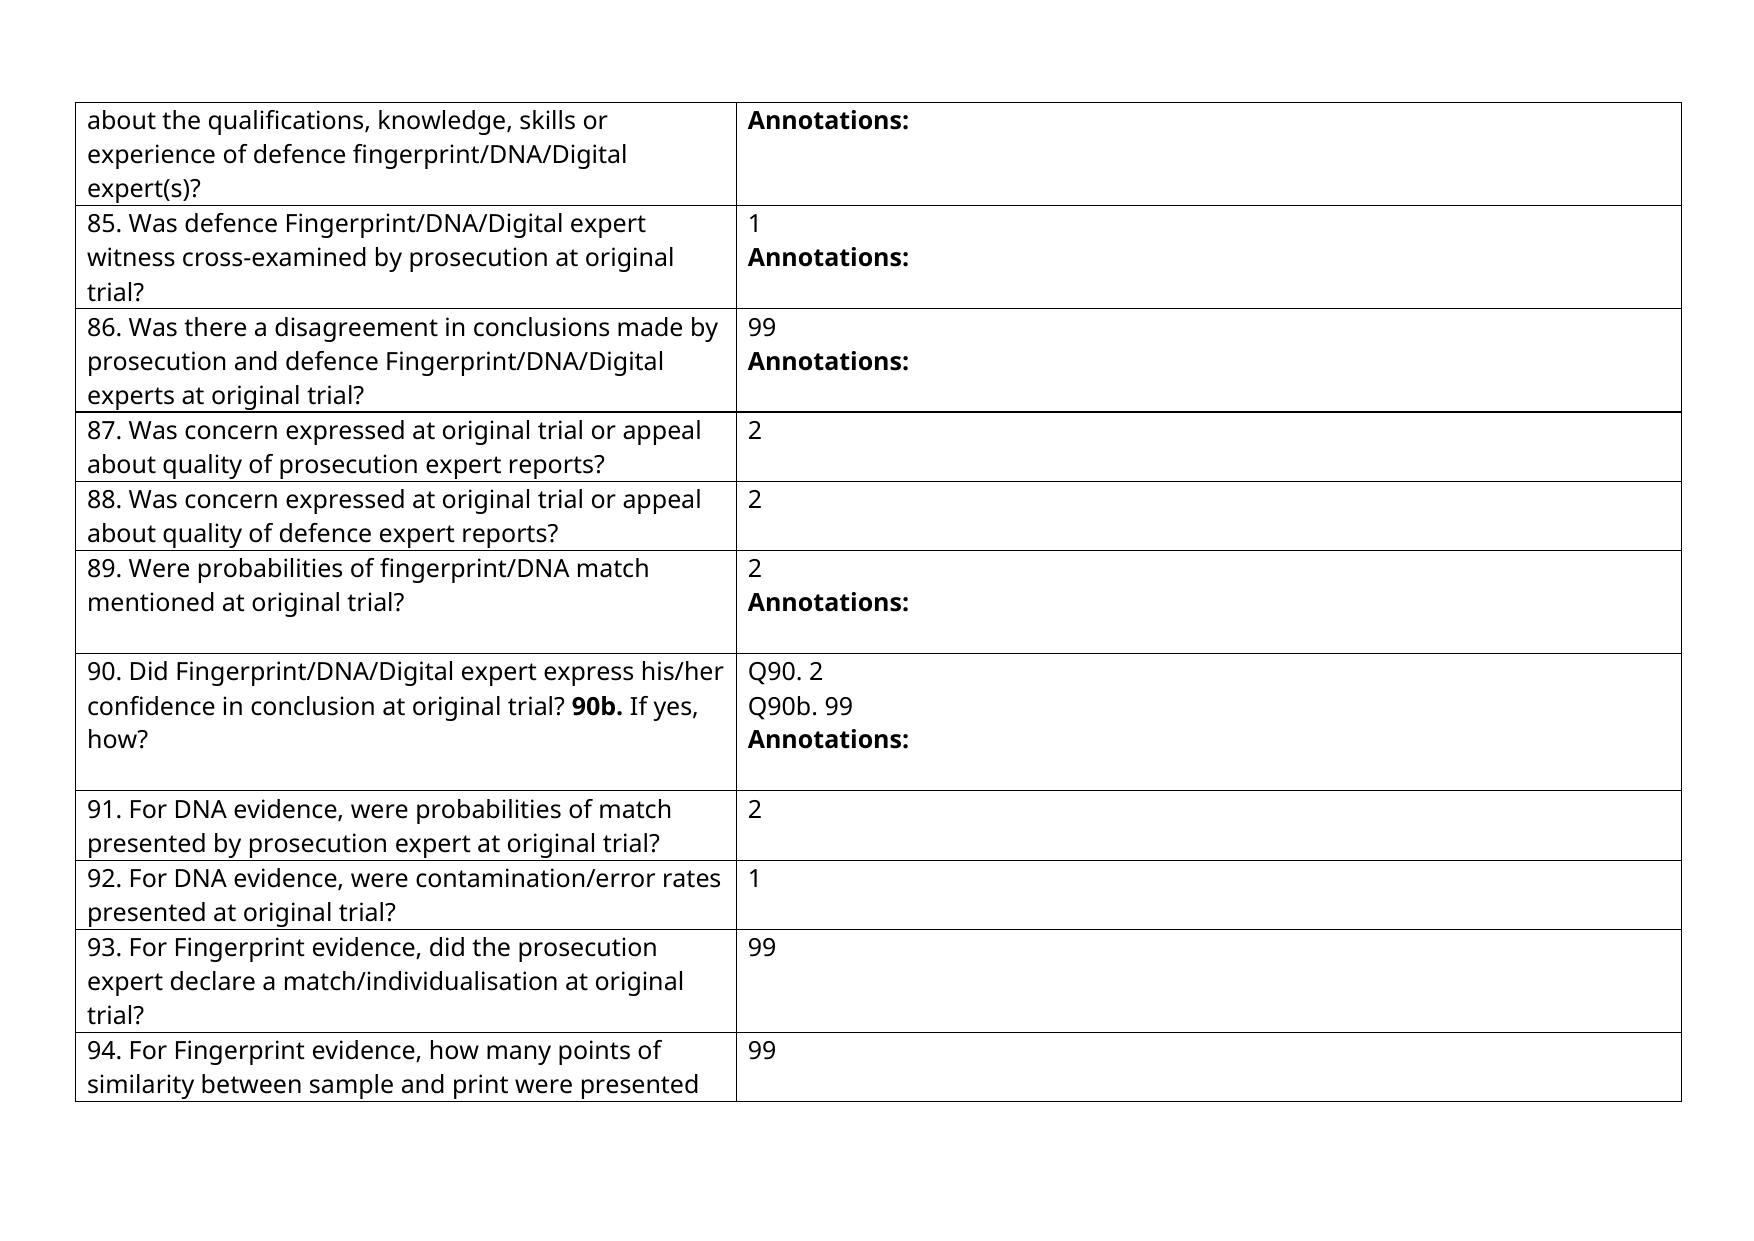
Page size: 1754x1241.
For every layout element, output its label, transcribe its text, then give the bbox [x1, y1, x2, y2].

table_cell 2 [737, 791, 1681, 859]
table_cell 99 Annotations: [737, 103, 1681, 205]
table_cell 91. For DNA evidence, were probabilities of match presented by prosecution expert at original trial? [76, 791, 736, 859]
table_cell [76, 1033, 736, 1101]
table_cell 2 [737, 482, 1681, 550]
table_cell 2 Annotations: [737, 551, 1681, 653]
table_cell 93. For Fingerprint evidence, did the prosecution expert declare a match/individualisation at original trial? [76, 930, 736, 1032]
table_cell 86. Was there a disagreement in conclusions made by prosecution and defence Fingerprint/DNA/Digital experts at original trial? [76, 309, 736, 411]
table_cell 99 [737, 1033, 1681, 1101]
table_cell 87. Was concern expressed at original trial or appeal about quality of prosecution expert reports? [76, 413, 736, 481]
table_cell 85. Was defence Fingerprint/DNA/Digital expert witness cross-examined by prosecution at original trial? [76, 206, 736, 308]
table_cell Q90. 2 Q90b. 99 Annotations: [737, 654, 1681, 790]
table_cell 90. Did Fingerprint/DNA/Digital expert express his/her confidence in conclusion at original trial? 90b. If yes, how? [76, 654, 736, 790]
table_cell 1 [737, 861, 1681, 929]
table_cell 99 Annotations: [737, 309, 1681, 411]
table_cell 99 [737, 930, 1681, 1032]
table_cell 89. Were probabilities of fingerprint/DNA match mentioned at original trial? [76, 551, 736, 653]
table_cell 88. Was concern expressed at original trial or appeal about quality of defence expert reports? [76, 482, 736, 550]
table_cell 92. For DNA evidence, were contamination/error rates presented at original trial? [76, 861, 736, 929]
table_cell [76, 103, 736, 205]
table_cell 1 Annotations: [737, 206, 1681, 308]
table_cell 2 [737, 413, 1681, 481]
